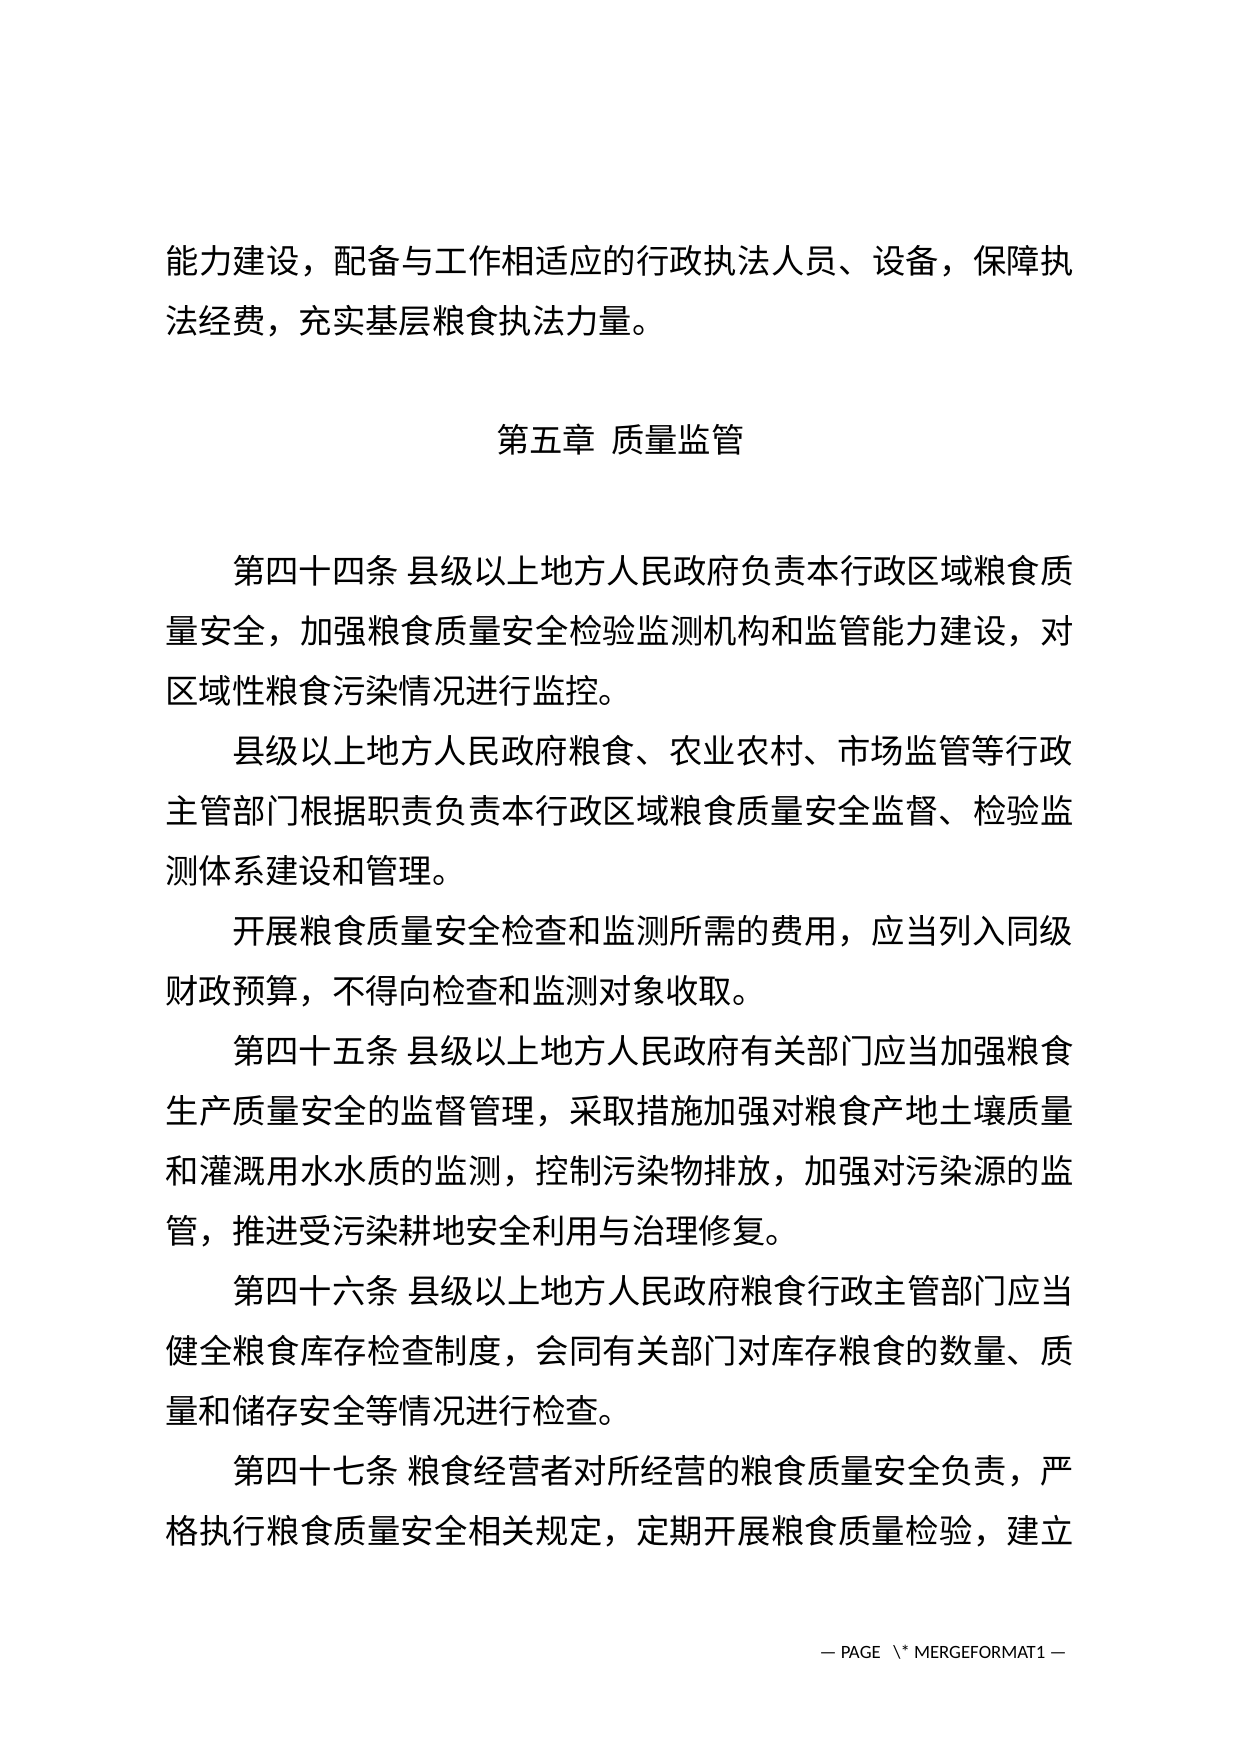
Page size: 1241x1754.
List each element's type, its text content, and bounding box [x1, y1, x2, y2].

text 第五章 质量监管 [165, 406, 1075, 471]
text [165, 896, 1075, 1556]
text 县级以上地方人民政府粮食、农业农村、市场监管等行政主管部门根据职责负责本行政区域粮食质量安全监督、检验监测体系建设和管理。 [165, 716, 1075, 896]
text 第四十四条 县级以上地方人民政府负责本行政区域粮食质量安全，加强粮食质量安全检验监测机构和监管能力建设，对区域性粮食污染情况进行监控。 [165, 536, 1075, 716]
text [165, 226, 1075, 406]
